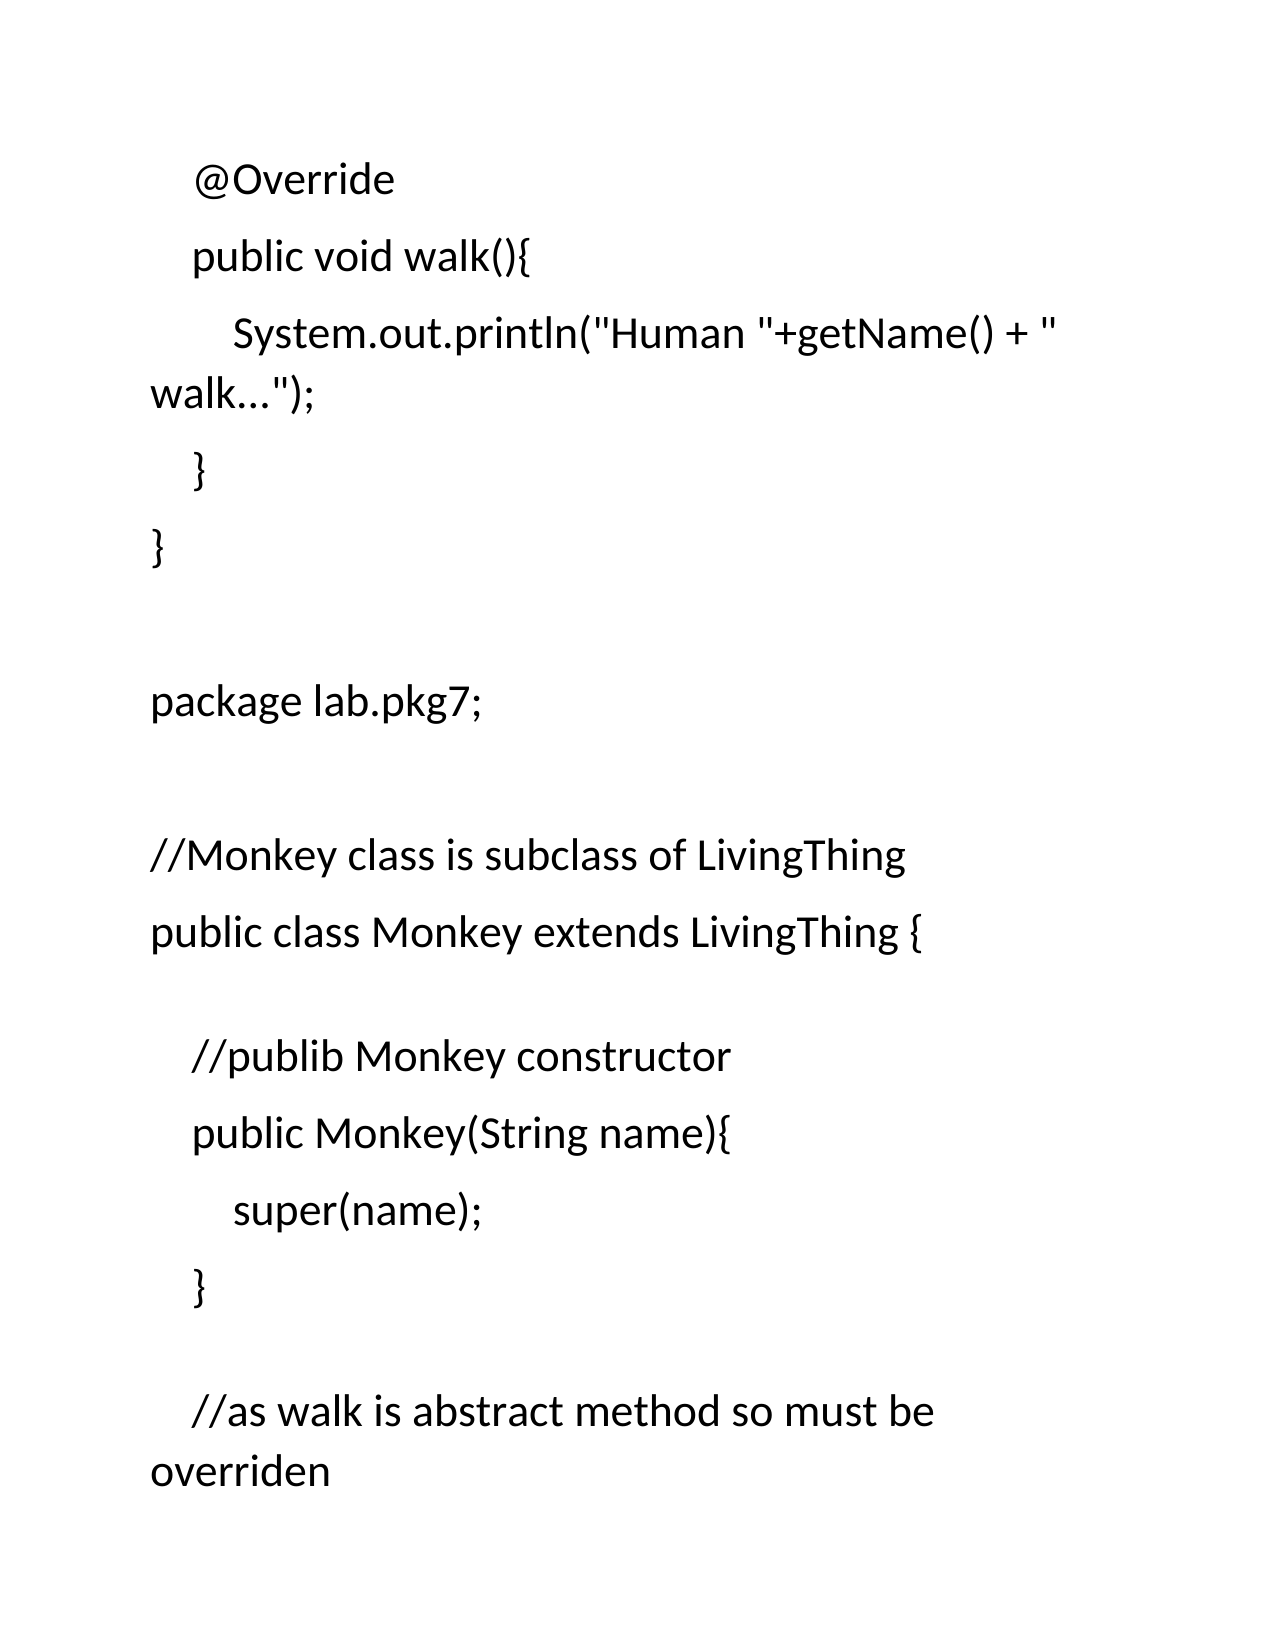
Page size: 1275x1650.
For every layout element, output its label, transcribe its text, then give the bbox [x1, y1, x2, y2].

text //publib Monkey constructor [150, 1027, 1125, 1083]
text public void walk(){ [150, 227, 1125, 283]
text //Monkey class is subclass of LivingThing [150, 826, 1125, 882]
text } [150, 441, 1125, 497]
text } [150, 1258, 1125, 1314]
text @Override [150, 150, 1125, 206]
text public Monkey(String name){ [150, 1104, 1125, 1160]
text } [150, 518, 1125, 574]
text //as walk is abstract method so must be overriden [150, 1382, 1125, 1498]
text System.out.println("Human "+getName() + " walk..."); [150, 304, 1125, 420]
text public class Monkey extends LivingThing { [150, 903, 1125, 959]
text super(name); [150, 1181, 1125, 1237]
text package lab.pkg7; [150, 672, 1125, 728]
